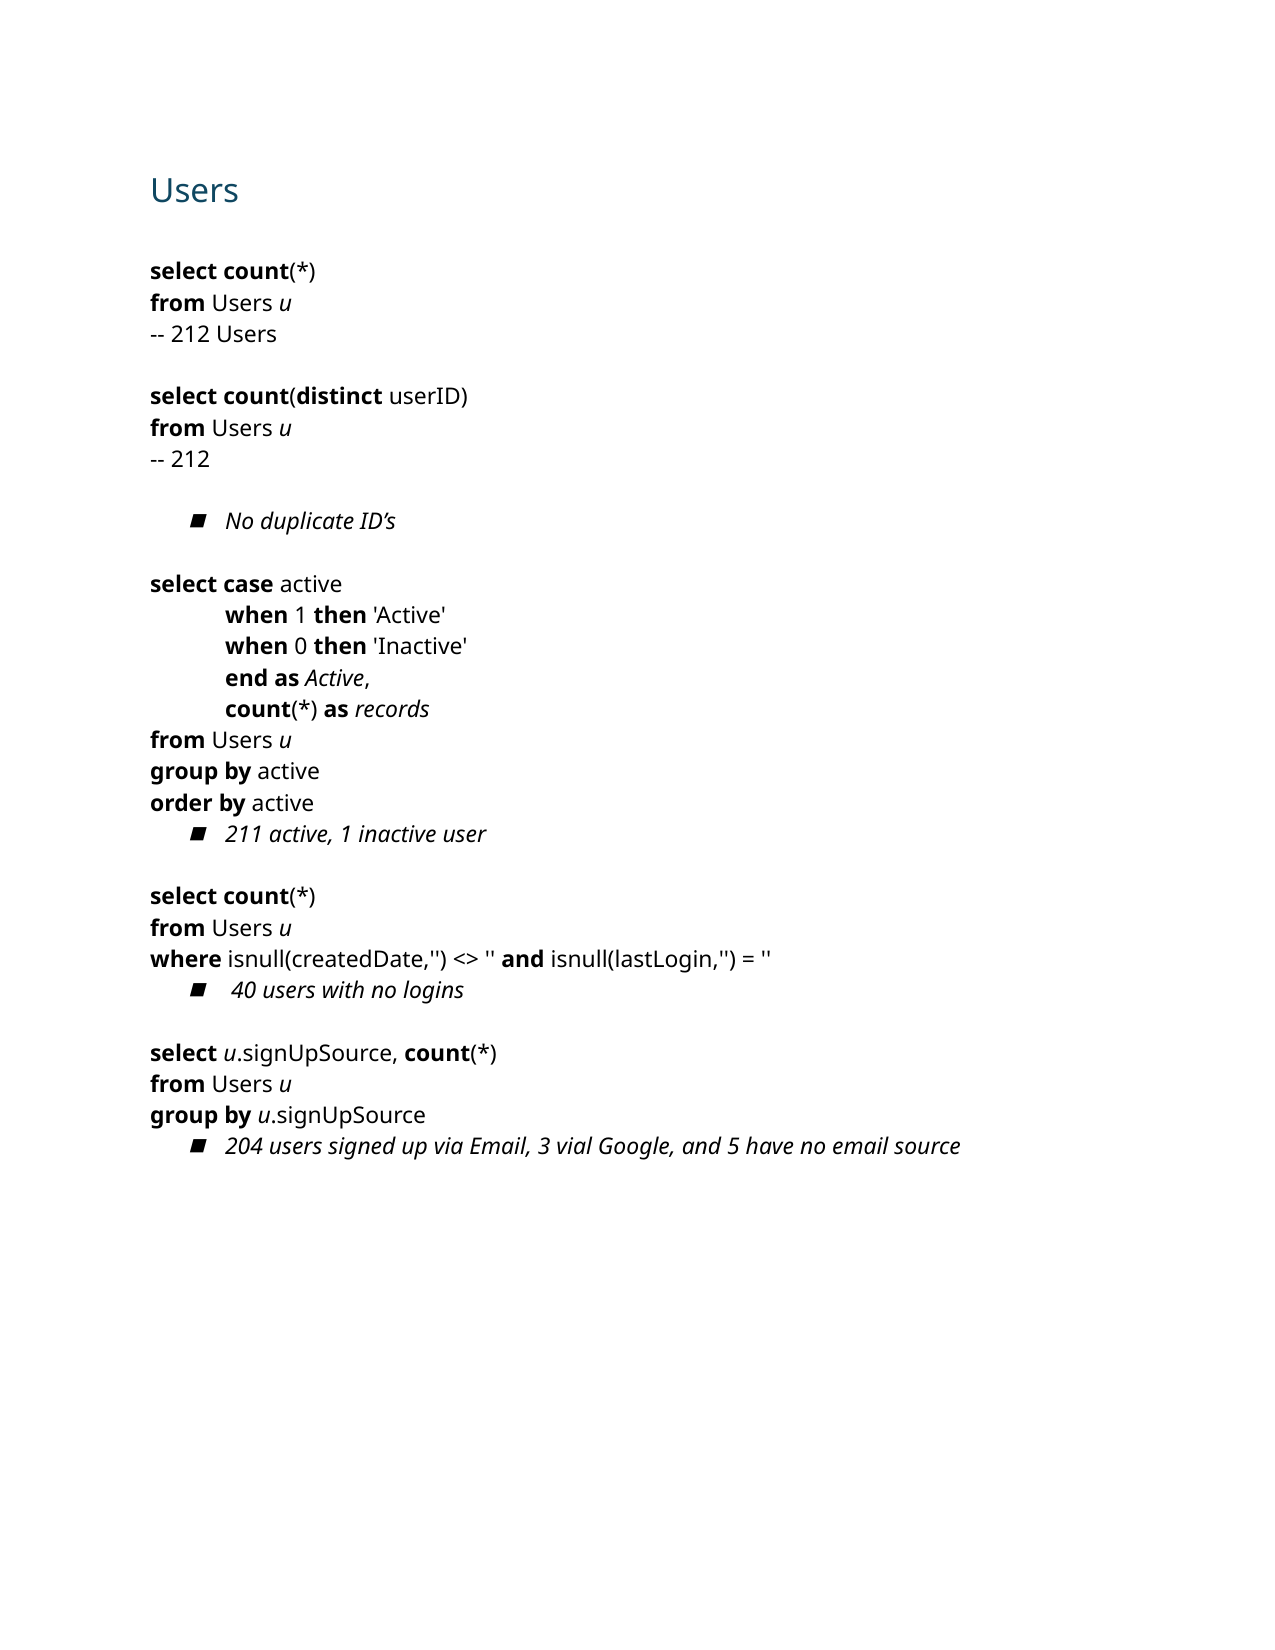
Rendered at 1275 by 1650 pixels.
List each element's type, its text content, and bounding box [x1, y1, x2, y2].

list 211 active, 1 inactive user [187, 818, 1125, 849]
text from Users u [150, 286, 1125, 318]
text when 1 then 'Active' [150, 599, 1125, 630]
text -- 212 Users [150, 318, 1125, 349]
text select u.signUpSource, count(*) [150, 1036, 1125, 1068]
text from Users u [150, 724, 1125, 755]
subtitle Users [150, 167, 1125, 212]
text end as Active, [150, 661, 1125, 693]
text from Users u [150, 1068, 1125, 1099]
text from Users u [150, 911, 1125, 943]
text group by active [150, 755, 1125, 786]
list 204 users signed up via Email, 3 vial Google, and 5 have no email source [187, 1130, 1125, 1161]
text from Users u [150, 411, 1125, 443]
text group by u.signUpSource [150, 1099, 1125, 1130]
text select case active [150, 568, 1125, 599]
list 40 users with no logins [187, 974, 1125, 1005]
list No duplicate ID’s [187, 505, 1125, 536]
text count(*) as records [150, 693, 1125, 724]
text -- 212 [150, 443, 1125, 474]
text select count(*) [150, 880, 1125, 911]
text select count(*) [150, 255, 1125, 286]
text when 0 then 'Inactive' [150, 630, 1125, 661]
text select count(distinct userID) [150, 380, 1125, 411]
text order by active [150, 786, 1125, 818]
text where isnull(createdDate,'') <> '' and isnull(lastLogin,'') = '' [150, 943, 1125, 974]
